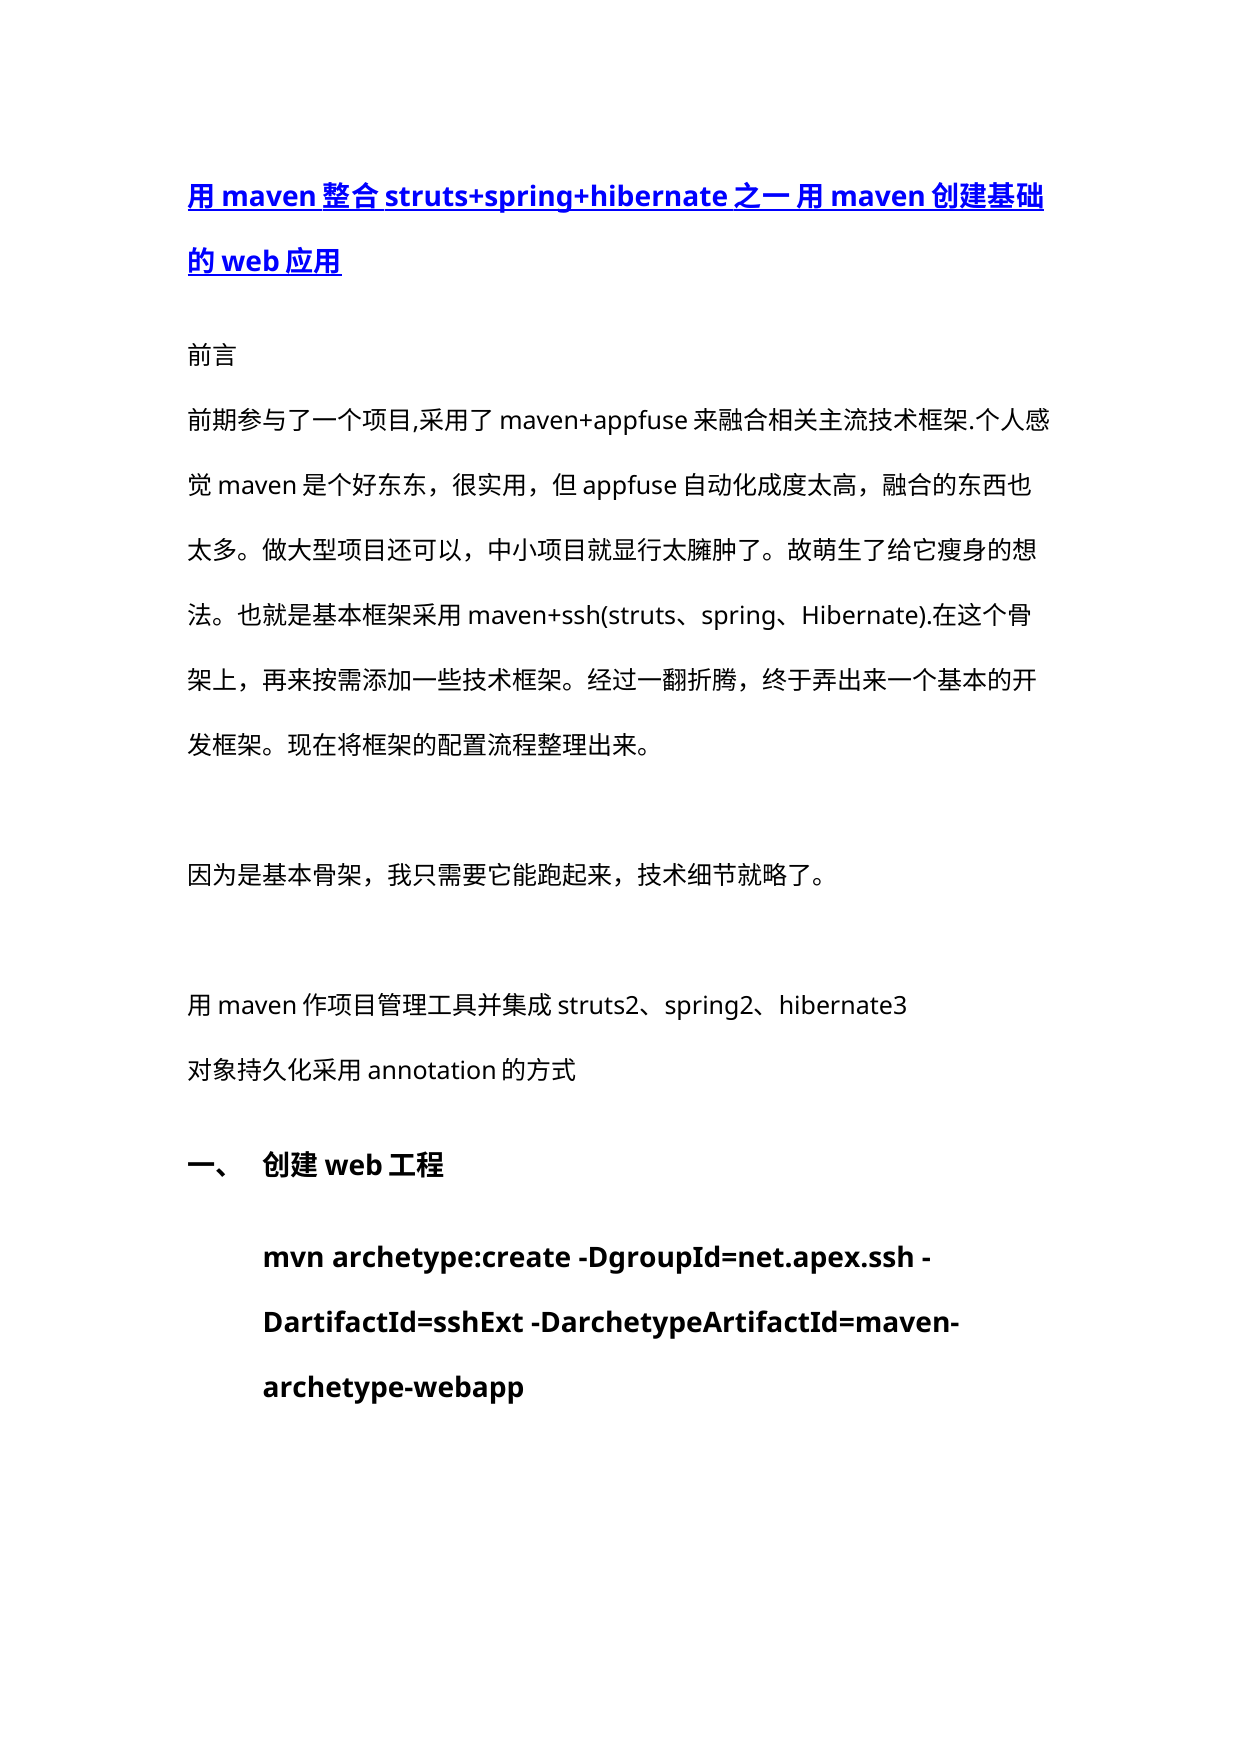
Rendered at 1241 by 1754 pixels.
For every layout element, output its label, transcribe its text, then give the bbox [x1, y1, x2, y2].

subtitle 创建web工程 [187, 1130, 1053, 1195]
text 前言 前期参与了一个项目,采用了maven+appfuse来融合相关主流技术框架.个人感觉maven是个好东东，很实用，但appfuse自动化成度太高，融合的东西也太多。做大型项目还可以，中小项目就显行太臃肿了。故萌生了给它瘦身的想法。也就是基本框架采用maven+ssh(struts、spring、Hibernate).在这个骨架上，再来按需添加一些技术框架。经过一翻折腾，终于弄出来一个基本的开发框架。现在将框架的配置流程整理出来。 因为是基本骨架，我只需要它能跑起来，技术细节就略了。 用maven作项目管理工具并集成struts2、spring2、hibernate3 对象持久化采用annotation的方式 [187, 321, 1053, 1101]
subtitle mvn archetype:create -DgroupId=net.apex.ssh -DartifactId=sshExt -DarchetypeArtifactId=maven-archetype-webapp [262, 1224, 1053, 1419]
subtitle 用maven整合struts+spring+hibernate之一 用maven创建基础的web应用 [187, 162, 1053, 292]
